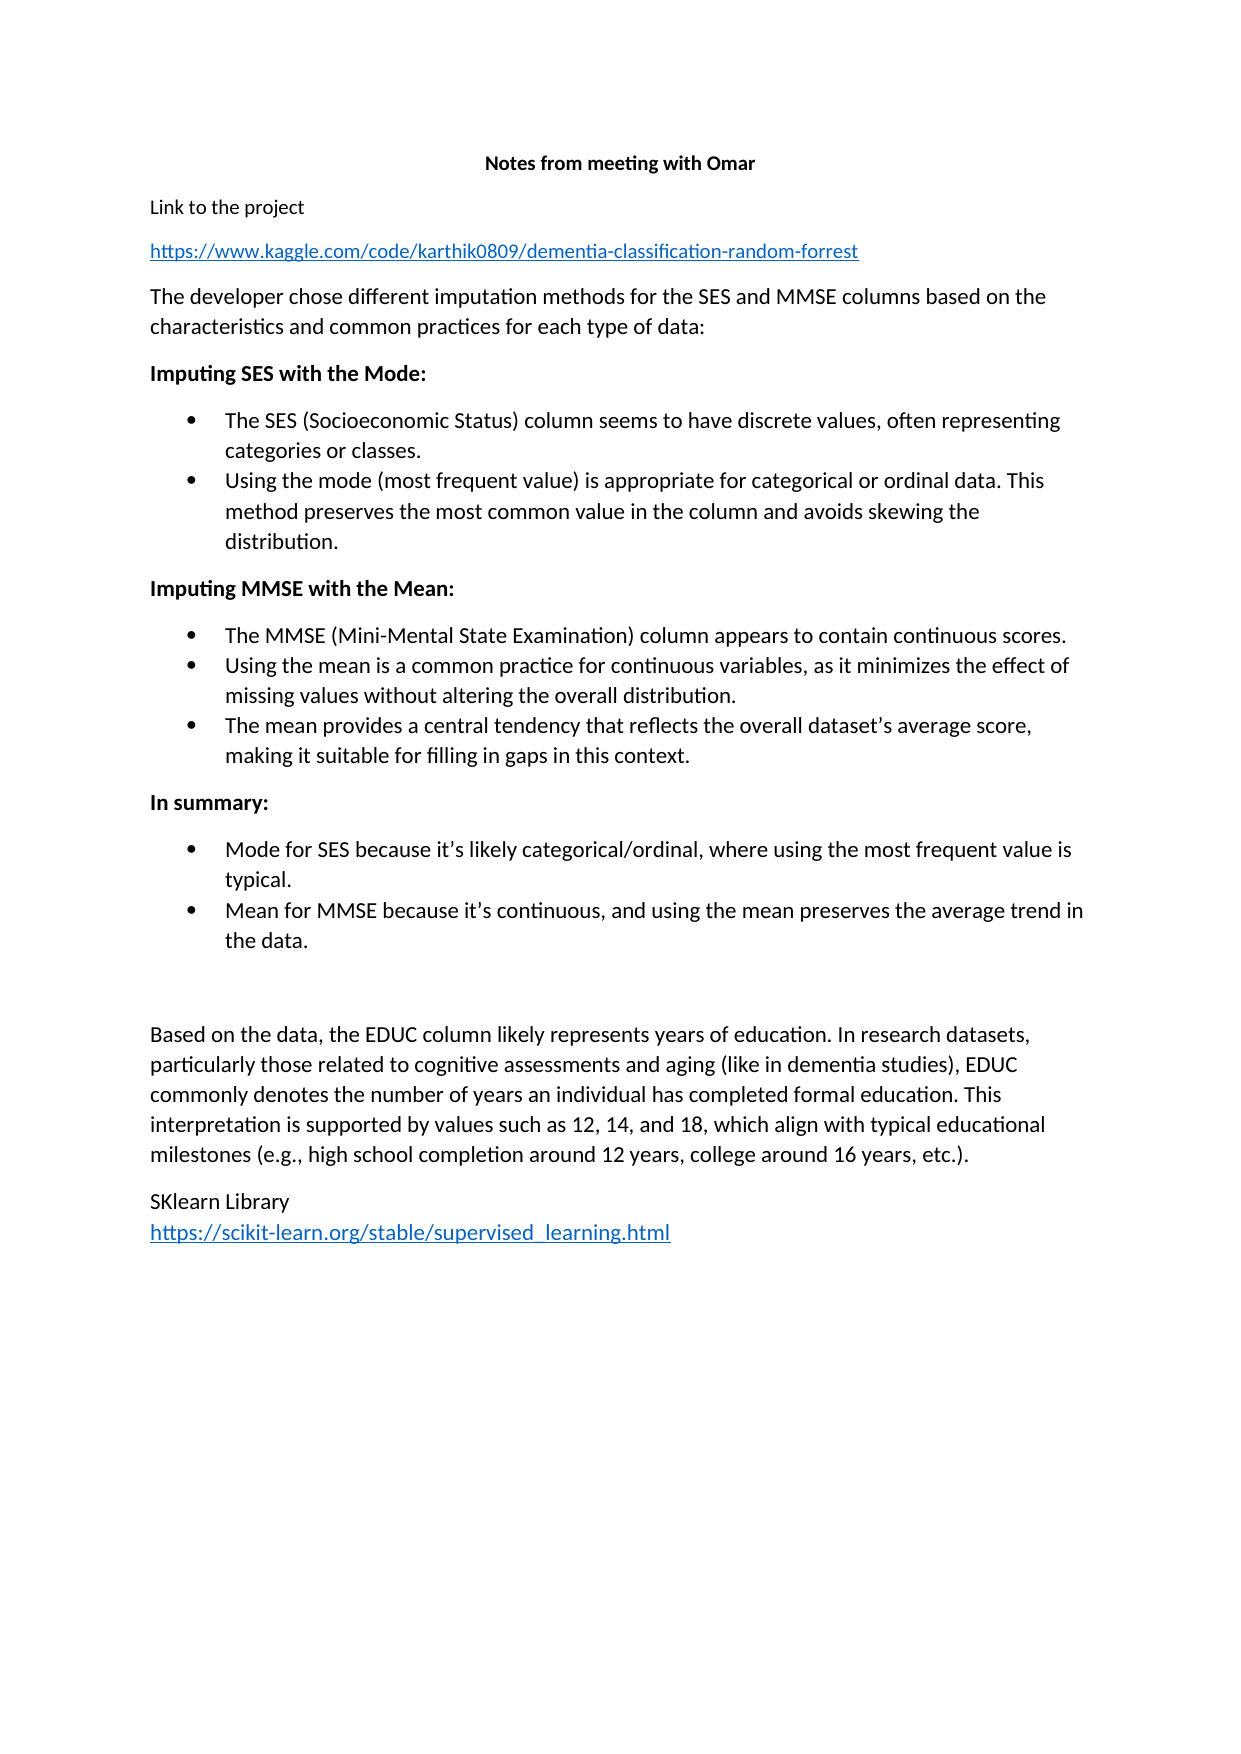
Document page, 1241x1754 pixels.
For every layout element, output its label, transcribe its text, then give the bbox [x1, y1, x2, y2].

list Mode for SES because it’s likely categorical/ordinal, where using the most frequent value is typical. [187, 835, 1090, 893]
list Using the mean is a common practice for continuous variables, as it minimizes the effect of missing values without altering the overall distribution. [187, 651, 1090, 709]
text https://www.kaggle.com/code/karthik0809/dementia-classification-random-forrest [150, 238, 1090, 263]
text Based on the data, the EDUC column likely represents years of education. In research datasets, particularly those related to cognitive assessments and aging (like in dementia studies), EDUC commonly denotes the number of years an individual has completed formal education. This interpretation is supported by values such as 12, 14, and 18, which align with typical educational milestones (e.g., high school completion around 12 years, college around 16 years, etc.). [150, 1020, 1090, 1168]
list The mean provides a central tendency that reflects the overall dataset’s average score, making it suitable for filling in gaps in this context. [187, 711, 1090, 769]
list Using the mode (most frequent value) is appropriate for categorical or ordinal data. This method preserves the most common value in the column and avoids skewing the distribution. [187, 467, 1090, 555]
list The SES (Socioeconomic Status) column seems to have discrete values, often representing categories or classes. [187, 406, 1090, 464]
list Mean for MMSE because it’s continuous, and using the mean preserves the average trend in the data. [187, 896, 1090, 954]
text The developer chose different imputation methods for the SES and MMSE columns based on the characteristics and common practices for each type of data: [150, 282, 1090, 340]
text SKlearn Library https://scikit-learn.org/stable/supervised_learning.html [150, 1187, 1090, 1276]
text Imputing SES with the Mode: [150, 359, 1090, 387]
text Imputing MMSE with the Mean: [150, 574, 1090, 602]
text Notes from meeting with Omar [150, 150, 1090, 175]
list The MMSE (Mini-Mental State Examination) column appears to contain continuous scores. [187, 621, 1090, 649]
text In summary: [150, 788, 1090, 816]
text Link to the project [150, 194, 1090, 219]
